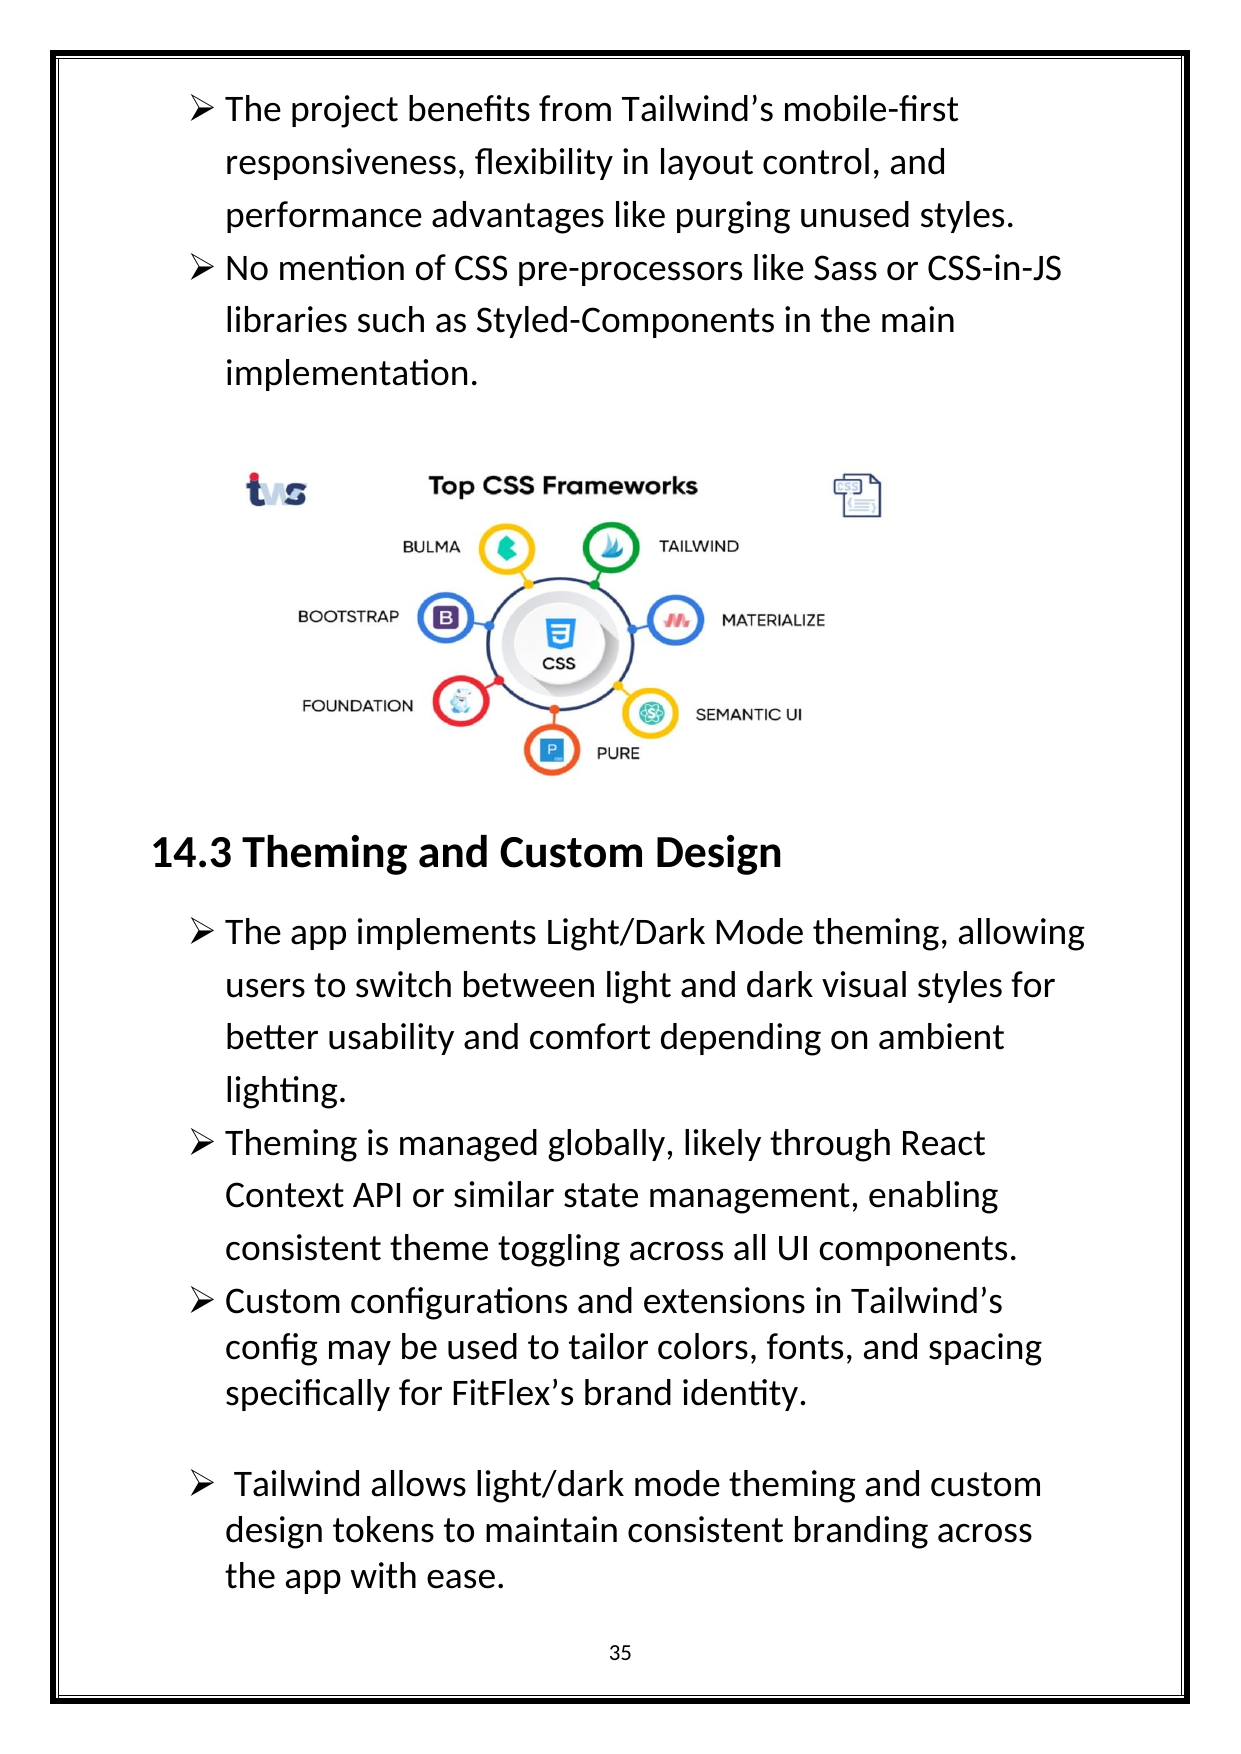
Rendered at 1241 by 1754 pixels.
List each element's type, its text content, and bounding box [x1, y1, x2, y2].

list Custom configurations and extensions in Tailwind’s config may be used to tailor colors, fonts, and spacing specifically for FitFlex’s brand identity. [187, 1277, 1090, 1414]
list No mention of CSS pre-processors like Sass or CSS-in-JS libraries such as Styled-Components in the main implementation. [187, 243, 1090, 395]
list Theming is managed globally, likely through React Context API or similar state management, enabling consistent theme toggling across all UI components. [187, 1119, 1090, 1270]
list Tailwind allows light/dark mode theming and custom design tokens to maintain consistent branding across the app with ease. [187, 1460, 1090, 1598]
picture [225, 454, 901, 798]
list The project benefits from Tailwind’s mobile-first responsiveness, flexibility in layout control, and performance advantages like purging unused styles. [187, 85, 1090, 237]
list The app implements Light/Dark Mode theming, allowing users to switch between light and dark visual styles for better usability and comfort depending on ambient lighting. [187, 908, 1090, 1112]
text 14.3 Theming and Custom Design [150, 823, 1090, 879]
